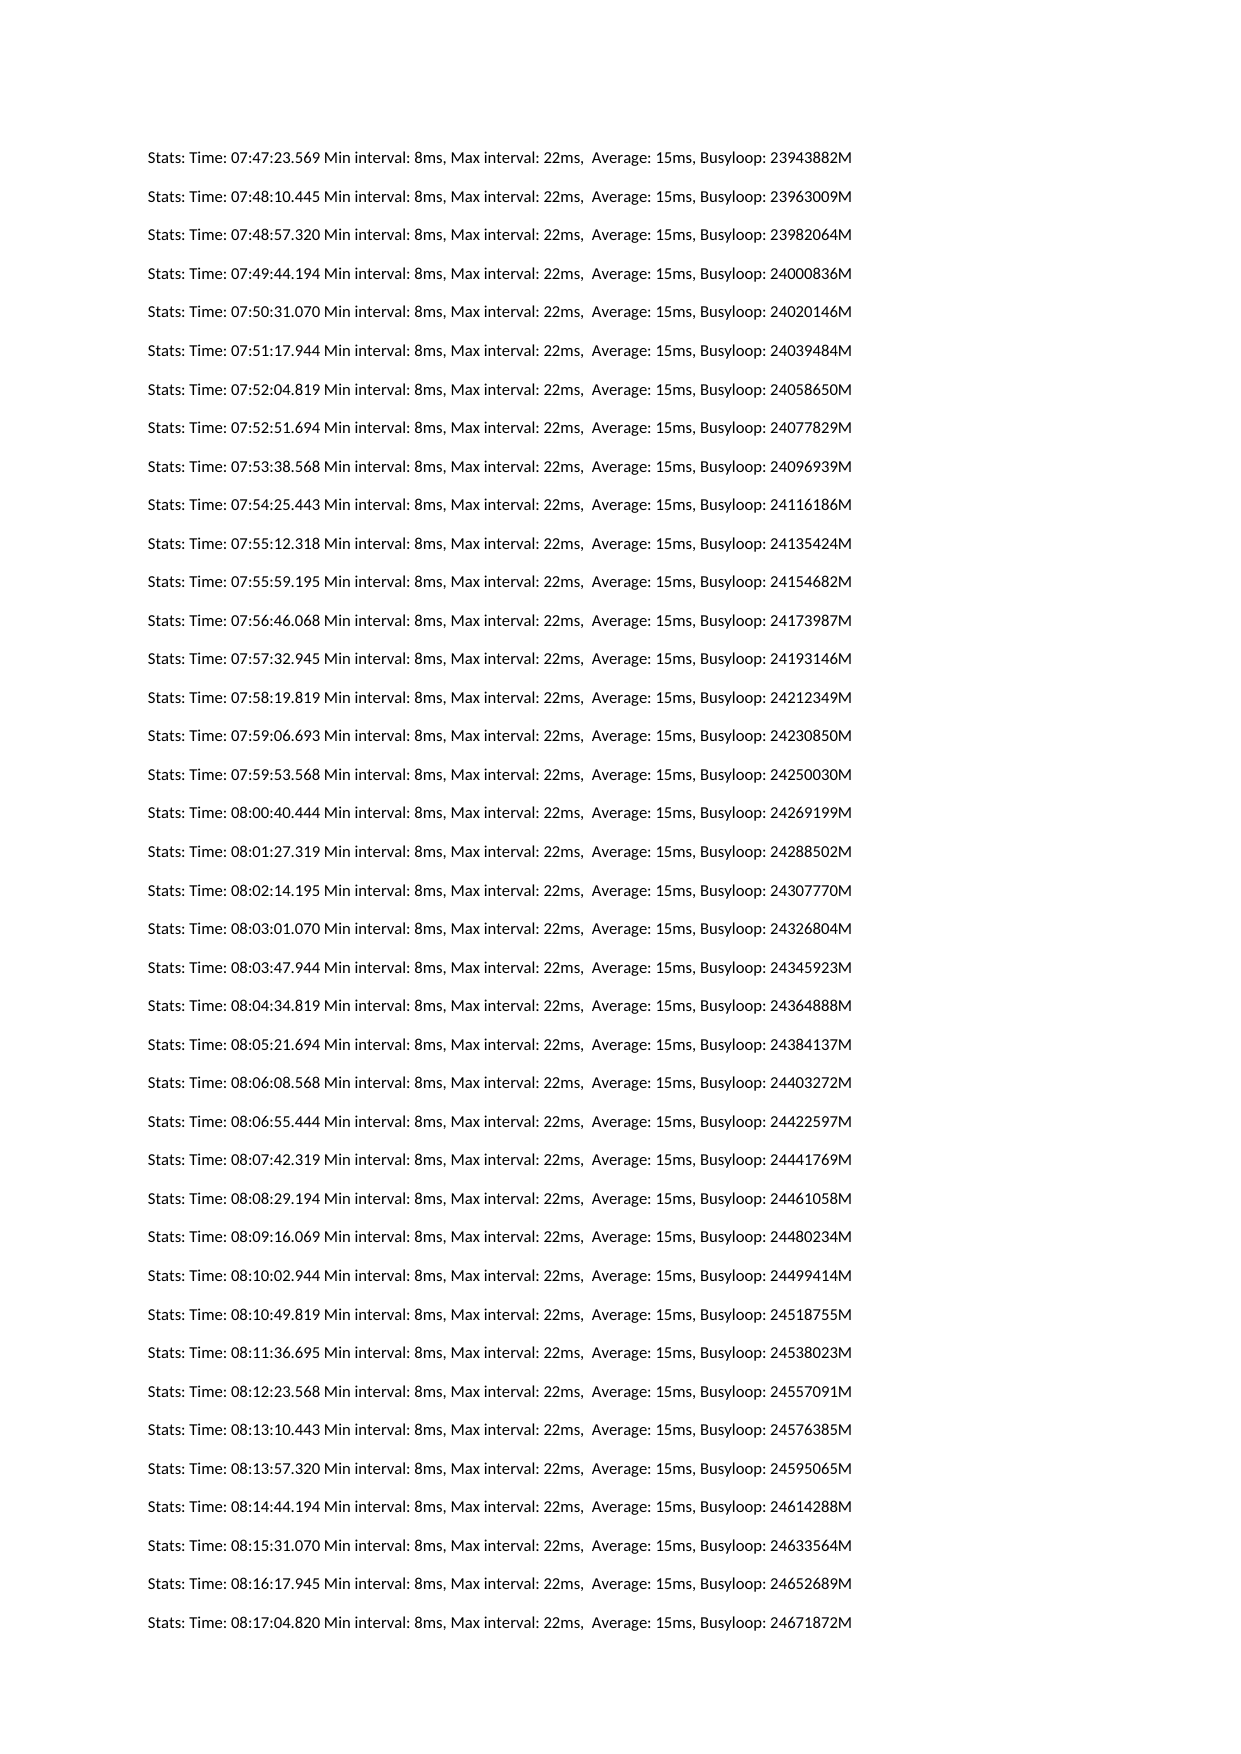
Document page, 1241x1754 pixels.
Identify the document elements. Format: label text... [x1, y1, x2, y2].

text Stats: Time: 08:12:23.568 Min interval: 8ms, Max interval: 22ms, Average: 15ms, Busyloop: 24557091M [148, 1381, 1093, 1401]
text Stats: Time: 08:06:08.568 Min interval: 8ms, Max interval: 22ms, Average: 15ms, Busyloop: 24403272M [148, 1073, 1093, 1093]
text Stats: Time: 07:52:04.819 Min interval: 8ms, Max interval: 22ms, Average: 15ms, Busyloop: 24058650M [148, 379, 1093, 399]
text Stats: Time: 07:51:17.944 Min interval: 8ms, Max interval: 22ms, Average: 15ms, Busyloop: 24039484M [148, 340, 1093, 361]
text Stats: Time: 08:06:55.444 Min interval: 8ms, Max interval: 22ms, Average: 15ms, Busyloop: 24422597M [148, 1111, 1093, 1131]
text Stats: Time: 07:50:31.070 Min interval: 8ms, Max interval: 22ms, Average: 15ms, Busyloop: 24020146M [148, 302, 1093, 322]
text Stats: Time: 07:59:06.693 Min interval: 8ms, Max interval: 22ms, Average: 15ms, Busyloop: 24230850M [148, 726, 1093, 746]
text Stats: Time: 08:14:44.194 Min interval: 8ms, Max interval: 22ms, Average: 15ms, Busyloop: 24614288M [148, 1497, 1093, 1517]
text Stats: Time: 08:10:02.944 Min interval: 8ms, Max interval: 22ms, Average: 15ms, Busyloop: 24499414M [148, 1265, 1093, 1286]
text Stats: Time: 08:10:49.819 Min interval: 8ms, Max interval: 22ms, Average: 15ms, Busyloop: 24518755M [148, 1304, 1093, 1324]
text Stats: Time: 07:47:23.569 Min interval: 8ms, Max interval: 22ms, Average: 15ms, Busyloop: 23943882M [148, 148, 1093, 168]
text Stats: Time: 07:49:44.194 Min interval: 8ms, Max interval: 22ms, Average: 15ms, Busyloop: 24000836M [148, 263, 1093, 283]
text Stats: Time: 08:13:57.320 Min interval: 8ms, Max interval: 22ms, Average: 15ms, Busyloop: 24595065M [148, 1458, 1093, 1478]
text Stats: Time: 08:15:31.070 Min interval: 8ms, Max interval: 22ms, Average: 15ms, Busyloop: 24633564M [148, 1535, 1093, 1555]
text Stats: Time: 08:07:42.319 Min interval: 8ms, Max interval: 22ms, Average: 15ms, Busyloop: 24441769M [148, 1150, 1093, 1170]
text Stats: Time: 07:53:38.568 Min interval: 8ms, Max interval: 22ms, Average: 15ms, Busyloop: 24096939M [148, 456, 1093, 476]
text Stats: Time: 07:48:57.320 Min interval: 8ms, Max interval: 22ms, Average: 15ms, Busyloop: 23982064M [148, 225, 1093, 245]
text Stats: Time: 07:55:59.195 Min interval: 8ms, Max interval: 22ms, Average: 15ms, Busyloop: 24154682M [148, 572, 1093, 592]
text Stats: Time: 08:11:36.695 Min interval: 8ms, Max interval: 22ms, Average: 15ms, Busyloop: 24538023M [148, 1342, 1093, 1363]
text Stats: Time: 07:56:46.068 Min interval: 8ms, Max interval: 22ms, Average: 15ms, Busyloop: 24173987M [148, 610, 1093, 630]
text Stats: Time: 08:05:21.694 Min interval: 8ms, Max interval: 22ms, Average: 15ms, Busyloop: 24384137M [148, 1034, 1093, 1054]
text Stats: Time: 08:03:47.944 Min interval: 8ms, Max interval: 22ms, Average: 15ms, Busyloop: 24345923M [148, 957, 1093, 977]
text Stats: Time: 07:54:25.443 Min interval: 8ms, Max interval: 22ms, Average: 15ms, Busyloop: 24116186M [148, 494, 1093, 515]
text Stats: Time: 08:09:16.069 Min interval: 8ms, Max interval: 22ms, Average: 15ms, Busyloop: 24480234M [148, 1227, 1093, 1247]
text Stats: Time: 07:57:32.945 Min interval: 8ms, Max interval: 22ms, Average: 15ms, Busyloop: 24193146M [148, 649, 1093, 669]
text Stats: Time: 08:13:10.443 Min interval: 8ms, Max interval: 22ms, Average: 15ms, Busyloop: 24576385M [148, 1419, 1093, 1440]
text Stats: Time: 08:04:34.819 Min interval: 8ms, Max interval: 22ms, Average: 15ms, Busyloop: 24364888M [148, 996, 1093, 1016]
text Stats: Time: 08:01:27.319 Min interval: 8ms, Max interval: 22ms, Average: 15ms, Busyloop: 24288502M [148, 841, 1093, 862]
text Stats: Time: 08:08:29.194 Min interval: 8ms, Max interval: 22ms, Average: 15ms, Busyloop: 24461058M [148, 1188, 1093, 1208]
text Stats: Time: 07:52:51.694 Min interval: 8ms, Max interval: 22ms, Average: 15ms, Busyloop: 24077829M [148, 417, 1093, 438]
text Stats: Time: 08:03:01.070 Min interval: 8ms, Max interval: 22ms, Average: 15ms, Busyloop: 24326804M [148, 918, 1093, 939]
text Stats: Time: 08:17:04.820 Min interval: 8ms, Max interval: 22ms, Average: 15ms, Busyloop: 24671872M [148, 1612, 1093, 1632]
text Stats: Time: 07:48:10.445 Min interval: 8ms, Max interval: 22ms, Average: 15ms, Busyloop: 23963009M [148, 186, 1093, 206]
text Stats: Time: 08:16:17.945 Min interval: 8ms, Max interval: 22ms, Average: 15ms, Busyloop: 24652689M [148, 1574, 1093, 1594]
text Stats: Time: 08:02:14.195 Min interval: 8ms, Max interval: 22ms, Average: 15ms, Busyloop: 24307770M [148, 880, 1093, 900]
text Stats: Time: 07:59:53.568 Min interval: 8ms, Max interval: 22ms, Average: 15ms, Busyloop: 24250030M [148, 764, 1093, 784]
text Stats: Time: 07:55:12.318 Min interval: 8ms, Max interval: 22ms, Average: 15ms, Busyloop: 24135424M [148, 533, 1093, 553]
text Stats: Time: 07:58:19.819 Min interval: 8ms, Max interval: 22ms, Average: 15ms, Busyloop: 24212349M [148, 687, 1093, 707]
text Stats: Time: 08:00:40.444 Min interval: 8ms, Max interval: 22ms, Average: 15ms, Busyloop: 24269199M [148, 803, 1093, 823]
